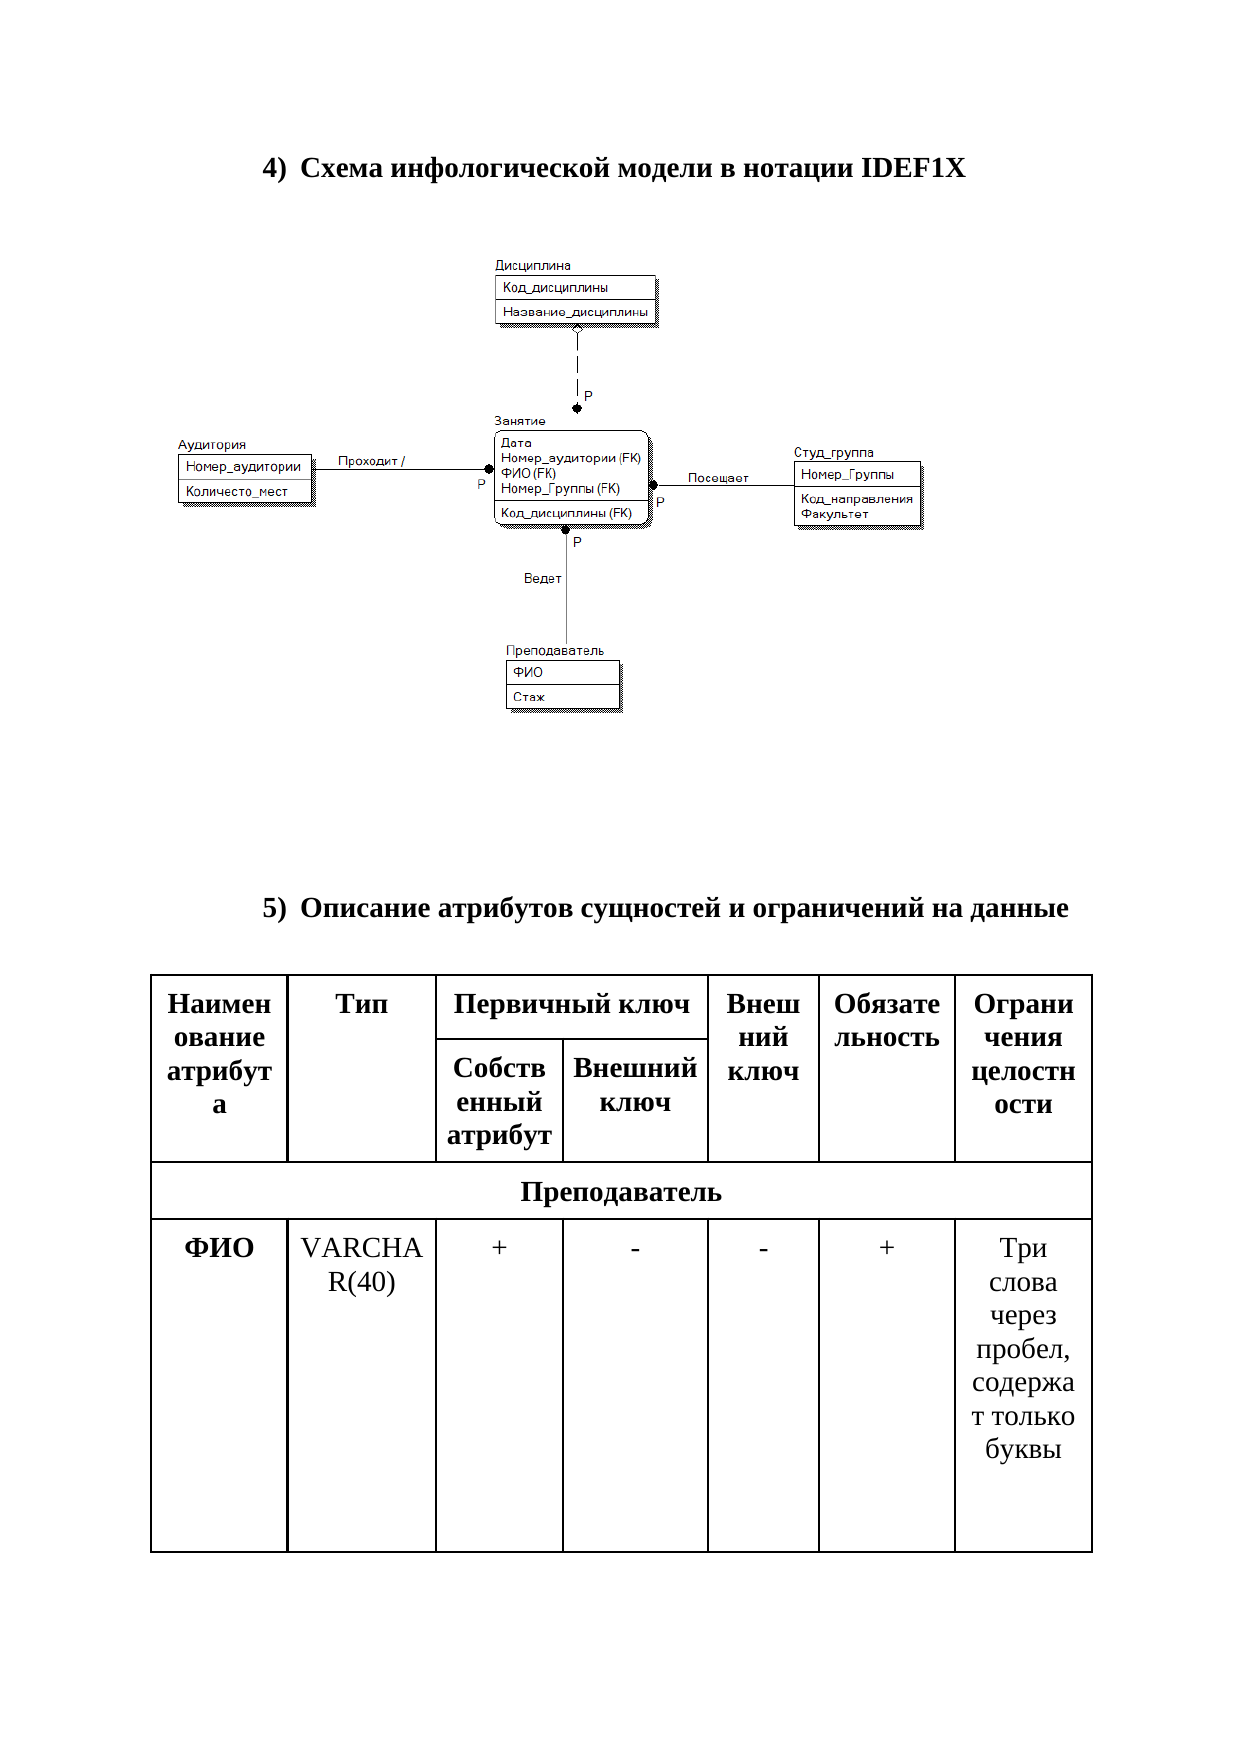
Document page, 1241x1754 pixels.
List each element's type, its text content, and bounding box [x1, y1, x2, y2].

table_cell Собственный атрибут [437, 1040, 562, 1161]
picture [123, 221, 1064, 756]
list Схема инфологической модели в нотации IDEF1X [262, 150, 1090, 183]
table_cell VARCHAR(40) [289, 1220, 435, 1551]
table_cell ФИО [152, 1220, 286, 1551]
table_header Внешний ключ [709, 976, 818, 1161]
table_cell - [564, 1220, 707, 1551]
table_cell Три слова через пробел, содержат только буквы [956, 1220, 1091, 1551]
table_header Наименование атрибута [152, 976, 286, 1161]
table_header Тип [289, 976, 435, 1161]
table_cell - [709, 1220, 818, 1551]
list Описание атрибутов сущностей и ограничений на данные [262, 890, 1090, 923]
table_cell + [437, 1220, 562, 1551]
table_header Ограничения целостности [956, 976, 1091, 1161]
table_header Обязательность [820, 976, 954, 1161]
table_cell + [820, 1220, 954, 1551]
table_cell Преподаватель [152, 1163, 1091, 1218]
table_header Первичный ключ [437, 976, 707, 1038]
table_cell Внешний ключ [564, 1040, 707, 1161]
